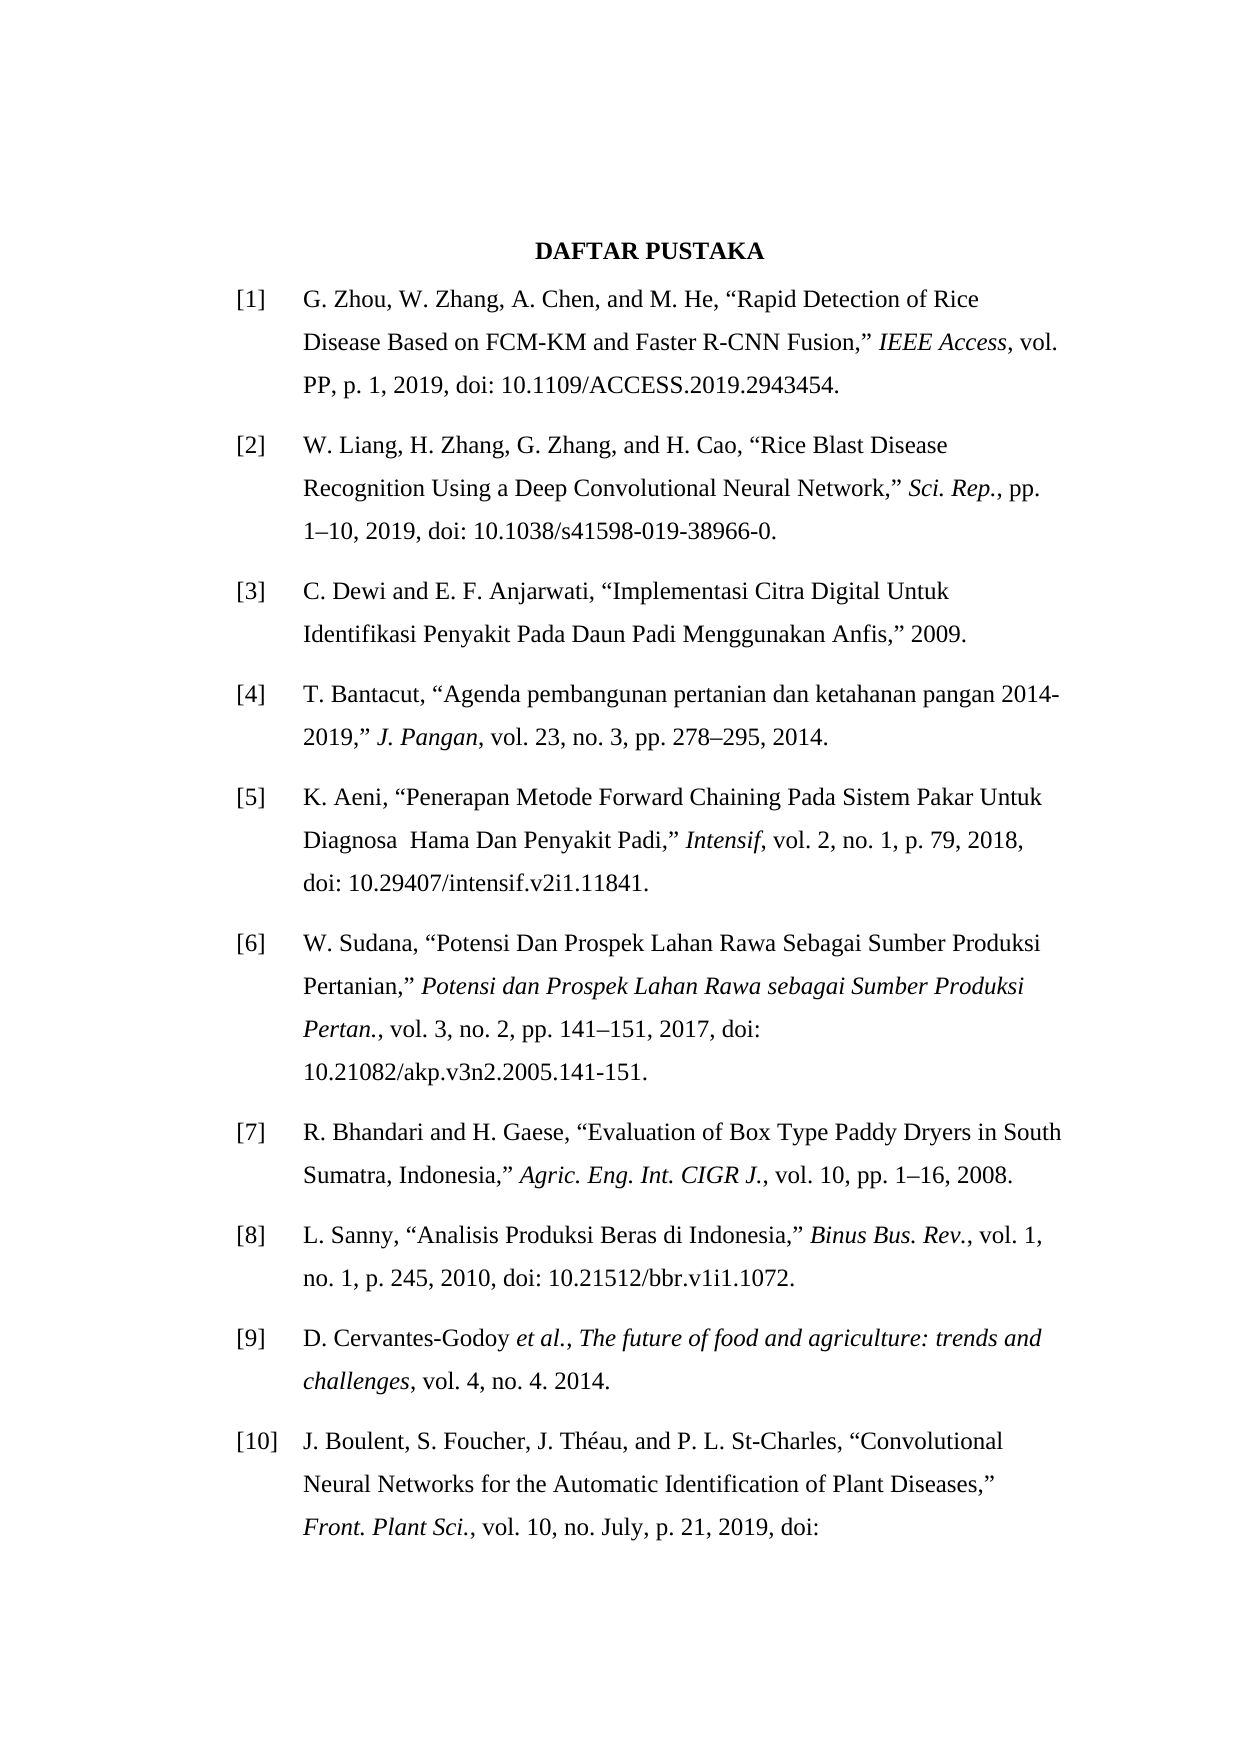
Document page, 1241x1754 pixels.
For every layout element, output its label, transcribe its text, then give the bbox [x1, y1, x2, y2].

text [4] T. Bantacut, “Agenda pembangunan pertanian dan ketahanan pangan 2014-2019,” J. Pangan, vol. 23, no. 3, pp. 278–295, 2014. [236, 679, 1063, 751]
text [1] G. Zhou, W. Zhang, A. Chen, and M. He, “Rapid Detection of Rice Disease Based on FCM-KM and Faster R-CNN Fusion,” IEEE Access, vol. PP, p. 1, 2019, doi: 10.1109/ACCESS.2019.2943454. [236, 284, 1063, 399]
subtitle DAFTAR PUSTAKA [236, 236, 1063, 265]
text [2] W. Liang, H. Zhang, G. Zhang, and H. Cao, “Rice Blast Disease Recognition Using a Deep Convolutional Neural Network,” Sci. Rep., pp. 1–10, 2019, doi: 10.1038/s41598-019-38966-0. [236, 430, 1063, 545]
text [5] K. Aeni, “Penerapan Metode Forward Chaining Pada Sistem Pakar Untuk Diagnosa Hama Dan Penyakit Padi,” Intensif, vol. 2, no. 1, p. 79, 2018, doi: 10.29407/intensif.v2i1.11841. [236, 782, 1063, 897]
text [3] C. Dewi and E. F. Anjarwati, “Implementasi Citra Digital Untuk Identifikasi Penyakit Pada Daun Padi Menggunakan Anfis,” 2009. [236, 576, 1063, 648]
text [9] D. Cervantes-Godoy et al., The future of food and agriculture: trends and challenges, vol. 4, no. 4. 2014. [236, 1323, 1063, 1395]
text [7] R. Bhandari and H. Gaese, “Evaluation of Box Type Paddy Dryers in South Sumatra, Indonesia,” Agric. Eng. Int. CIGR J., vol. 10, pp. 1–16, 2008. [236, 1117, 1063, 1189]
text [8] L. Sanny, “Analisis Produksi Beras di Indonesia,” Binus Bus. Rev., vol. 1, no. 1, p. 245, 2010, doi: 10.21512/bbr.v1i1.1072. [236, 1220, 1063, 1292]
text [6] W. Sudana, “Potensi Dan Prospek Lahan Rawa Sebagai Sumber Produksi Pertanian,” Potensi dan Prospek Lahan Rawa sebagai Sumber Produksi Pertan., vol. 3, no. 2, pp. 141–151, 2017, doi: 10.21082/akp.v3n2.2005.141-151. [236, 928, 1063, 1086]
